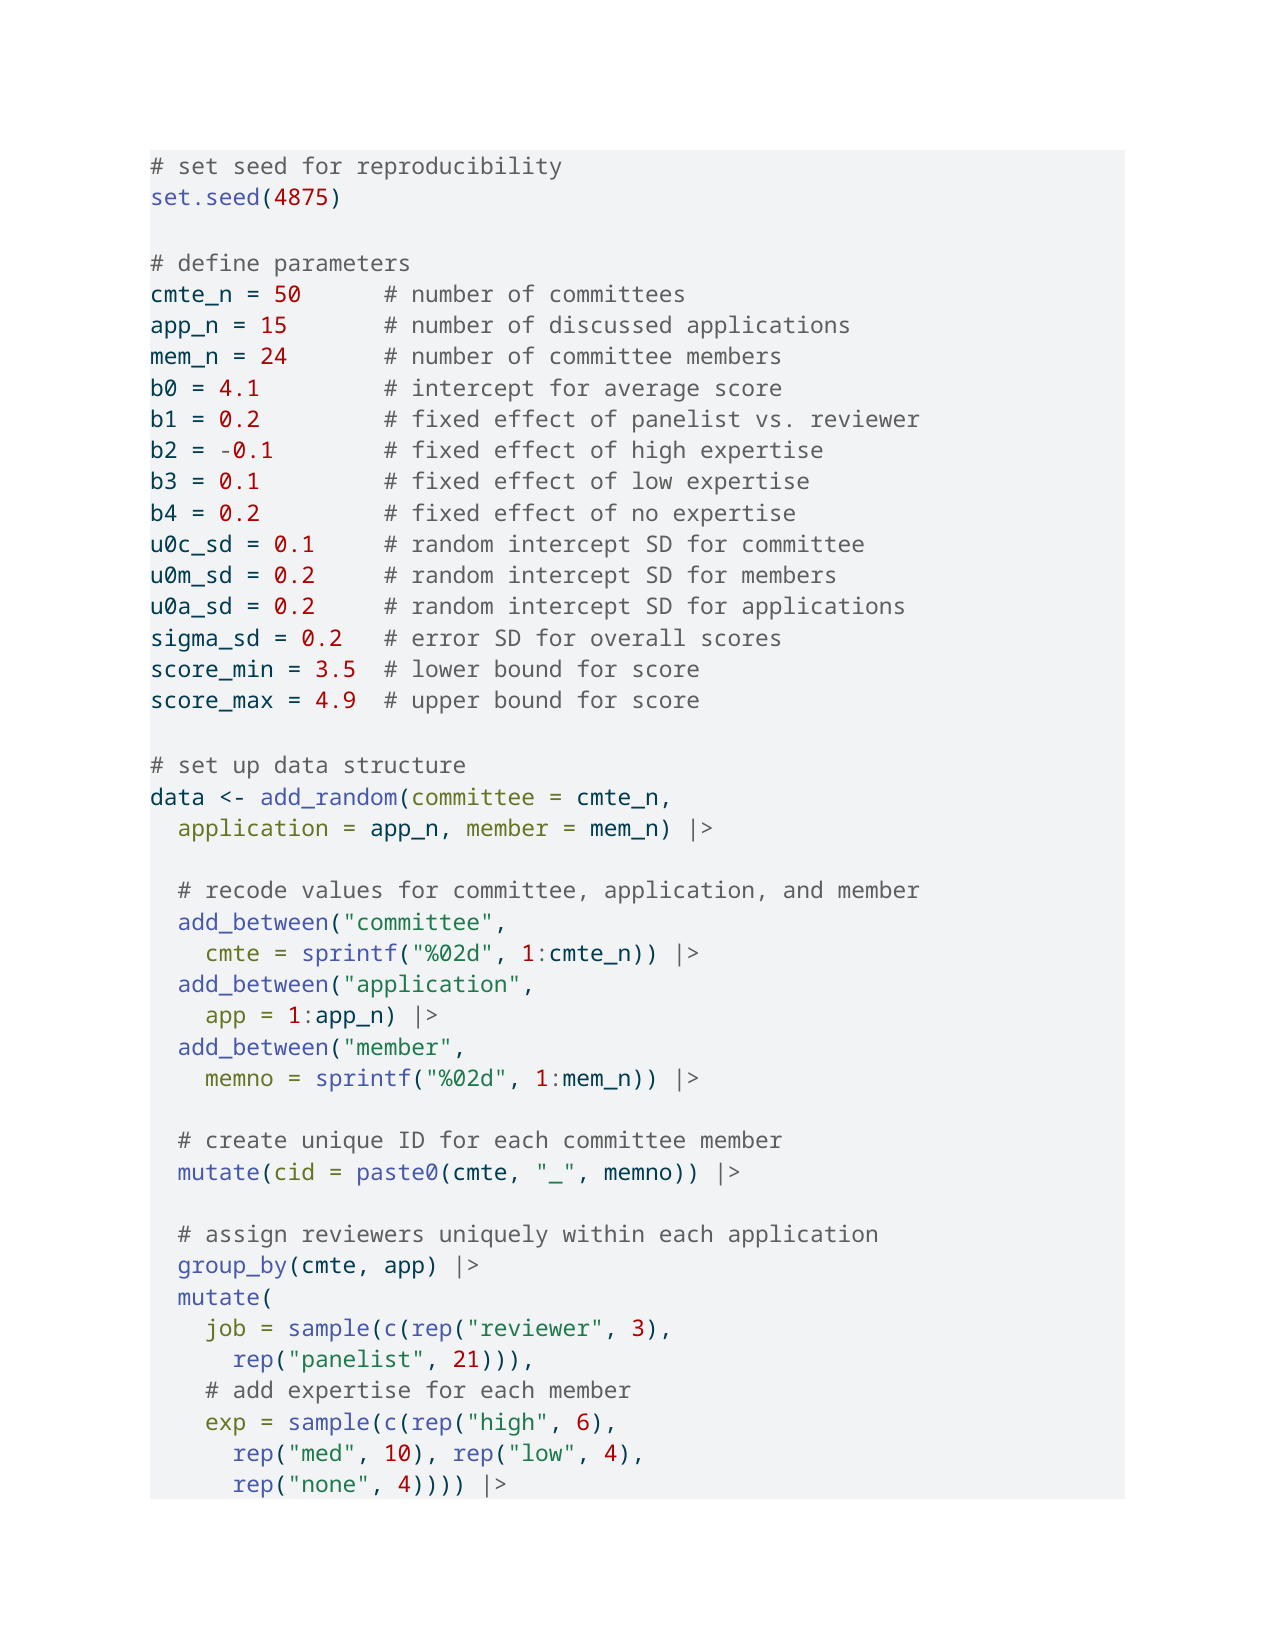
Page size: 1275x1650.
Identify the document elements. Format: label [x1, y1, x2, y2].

text [150, 150, 1125, 1499]
